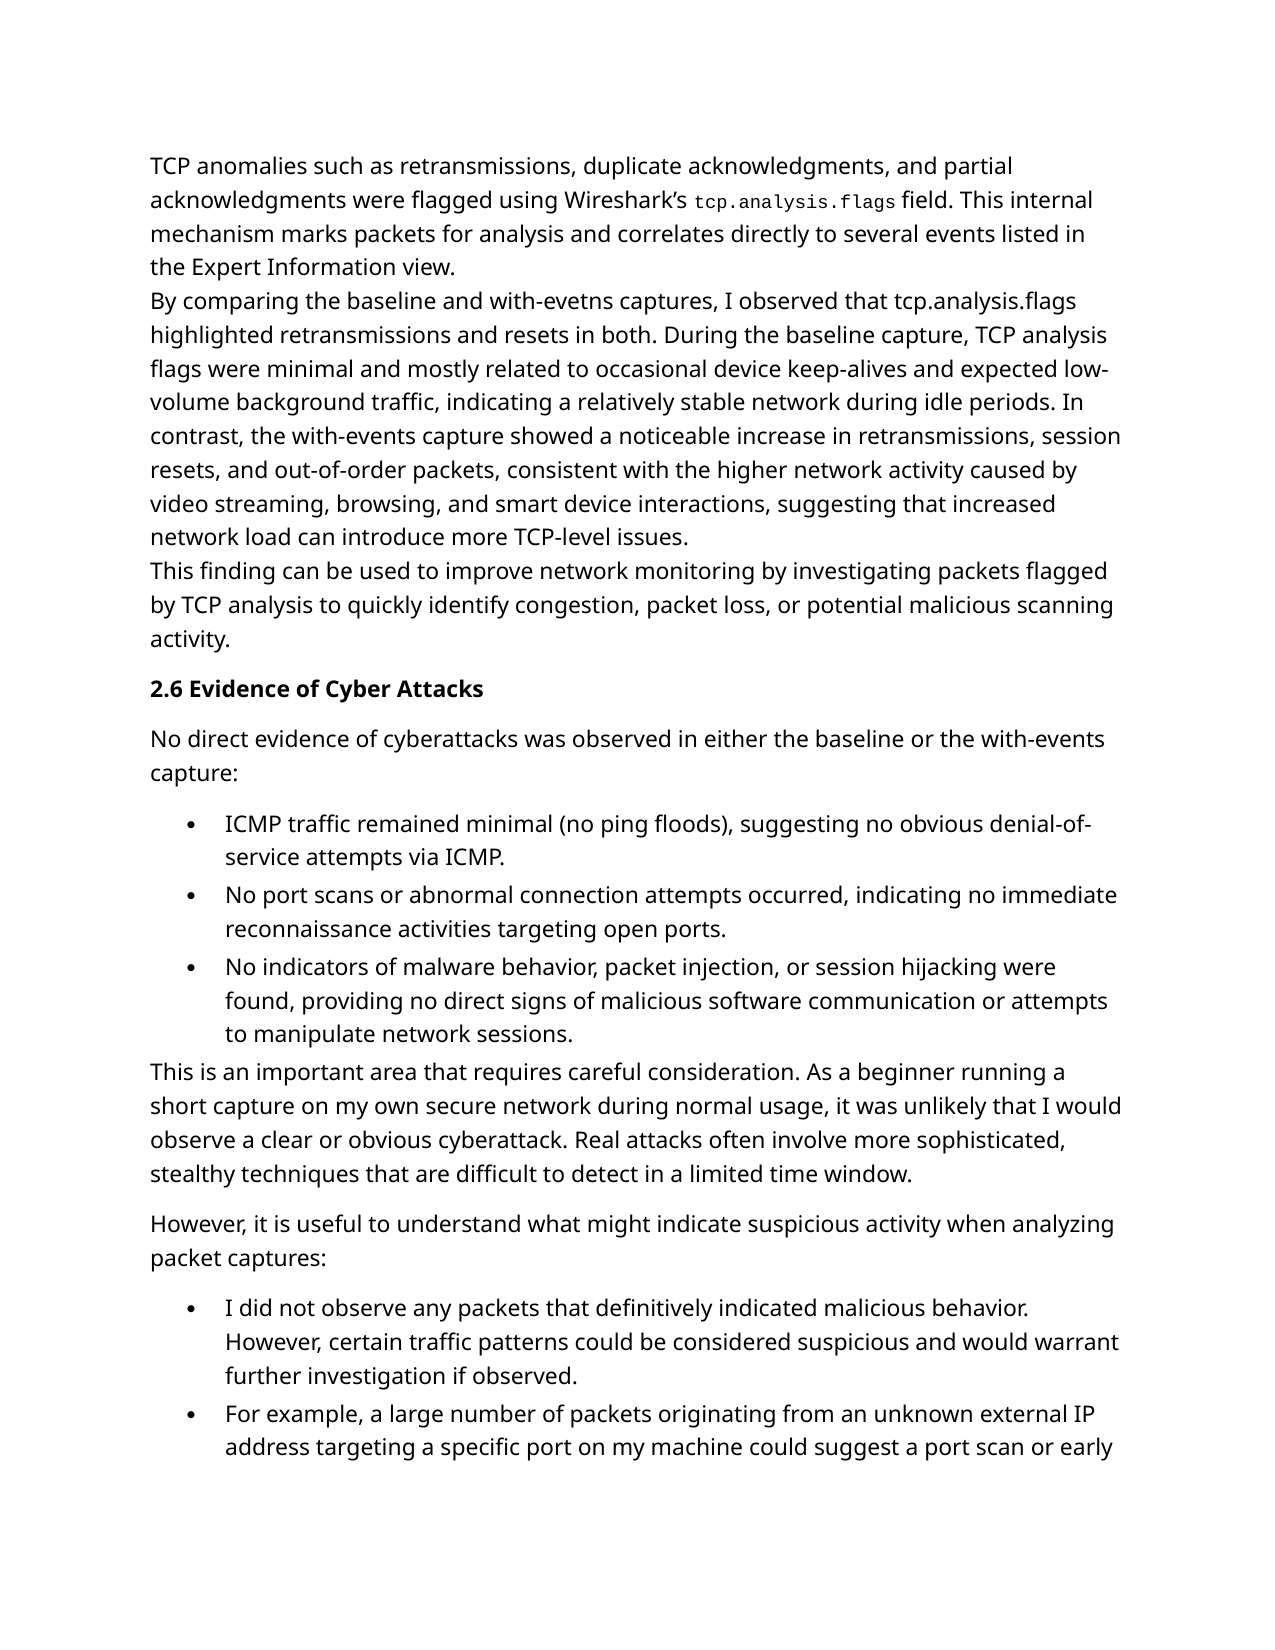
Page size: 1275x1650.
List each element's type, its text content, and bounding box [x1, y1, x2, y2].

text However, it is useful to understand what might indicate suspicious activity when analyzing packet captures: [150, 1208, 1125, 1273]
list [187, 1397, 1125, 1462]
text No direct evidence of cyberattacks was observed in either the baseline or the with-events capture: [150, 723, 1125, 788]
list No port scans or abnormal connection attempts occurred, indicating no immediate reconnaissance activities targeting open ports. [187, 879, 1125, 944]
text This is an important area that requires careful consideration. As a beginner running a short capture on my own secure network during normal usage, it was unlikely that I would observe a clear or obvious cyberattack. Real attacks often involve more sophisticated, stealthy techniques that are difficult to detect in a limited time window. [150, 1056, 1125, 1189]
list ICMP traffic remained minimal (no ping floods), suggesting no obvious denial-of-service attempts via ICMP. [187, 807, 1125, 872]
list I did not observe any packets that definitively indicated malicious behavior. However, certain traffic patterns could be considered suspicious and would warrant further investigation if observed. [187, 1292, 1125, 1391]
list No indicators of malware behavior, packet injection, or session hijacking were found, providing no direct signs of malicious software communication or attempts to manipulate network sessions. [187, 951, 1125, 1049]
text 2.6 Evidence of Cyber Attacks [150, 673, 1125, 704]
text TCP anomalies such as retransmissions, duplicate acknowledgments, and partial acknowledgments were flagged using Wireshark’s tcp.analysis.flags field. This internal mechanism marks packets for analysis and correlates directly to several events listed in the Expert Information view. By comparing the baseline and with-evetns captures, I observed that tcp.analysis.flags highlighted retransmissions and resets in both. During the baseline capture, TCP analysis flags were minimal and mostly related to occasional device keep-alives and expected low-volume background traffic, indicating a relatively stable network during idle periods. In contrast, the with-events capture showed a noticeable increase in retransmissions, session resets, and out-of-order packets, consistent with the higher network activity caused by video streaming, browsing, and smart device interactions, suggesting that increased network load can introduce more TCP-level issues. This finding can be used to improve network monitoring by investigating packets flagged by TCP analysis to quickly identify congestion, packet loss, or potential malicious scanning activity. [150, 150, 1125, 654]
